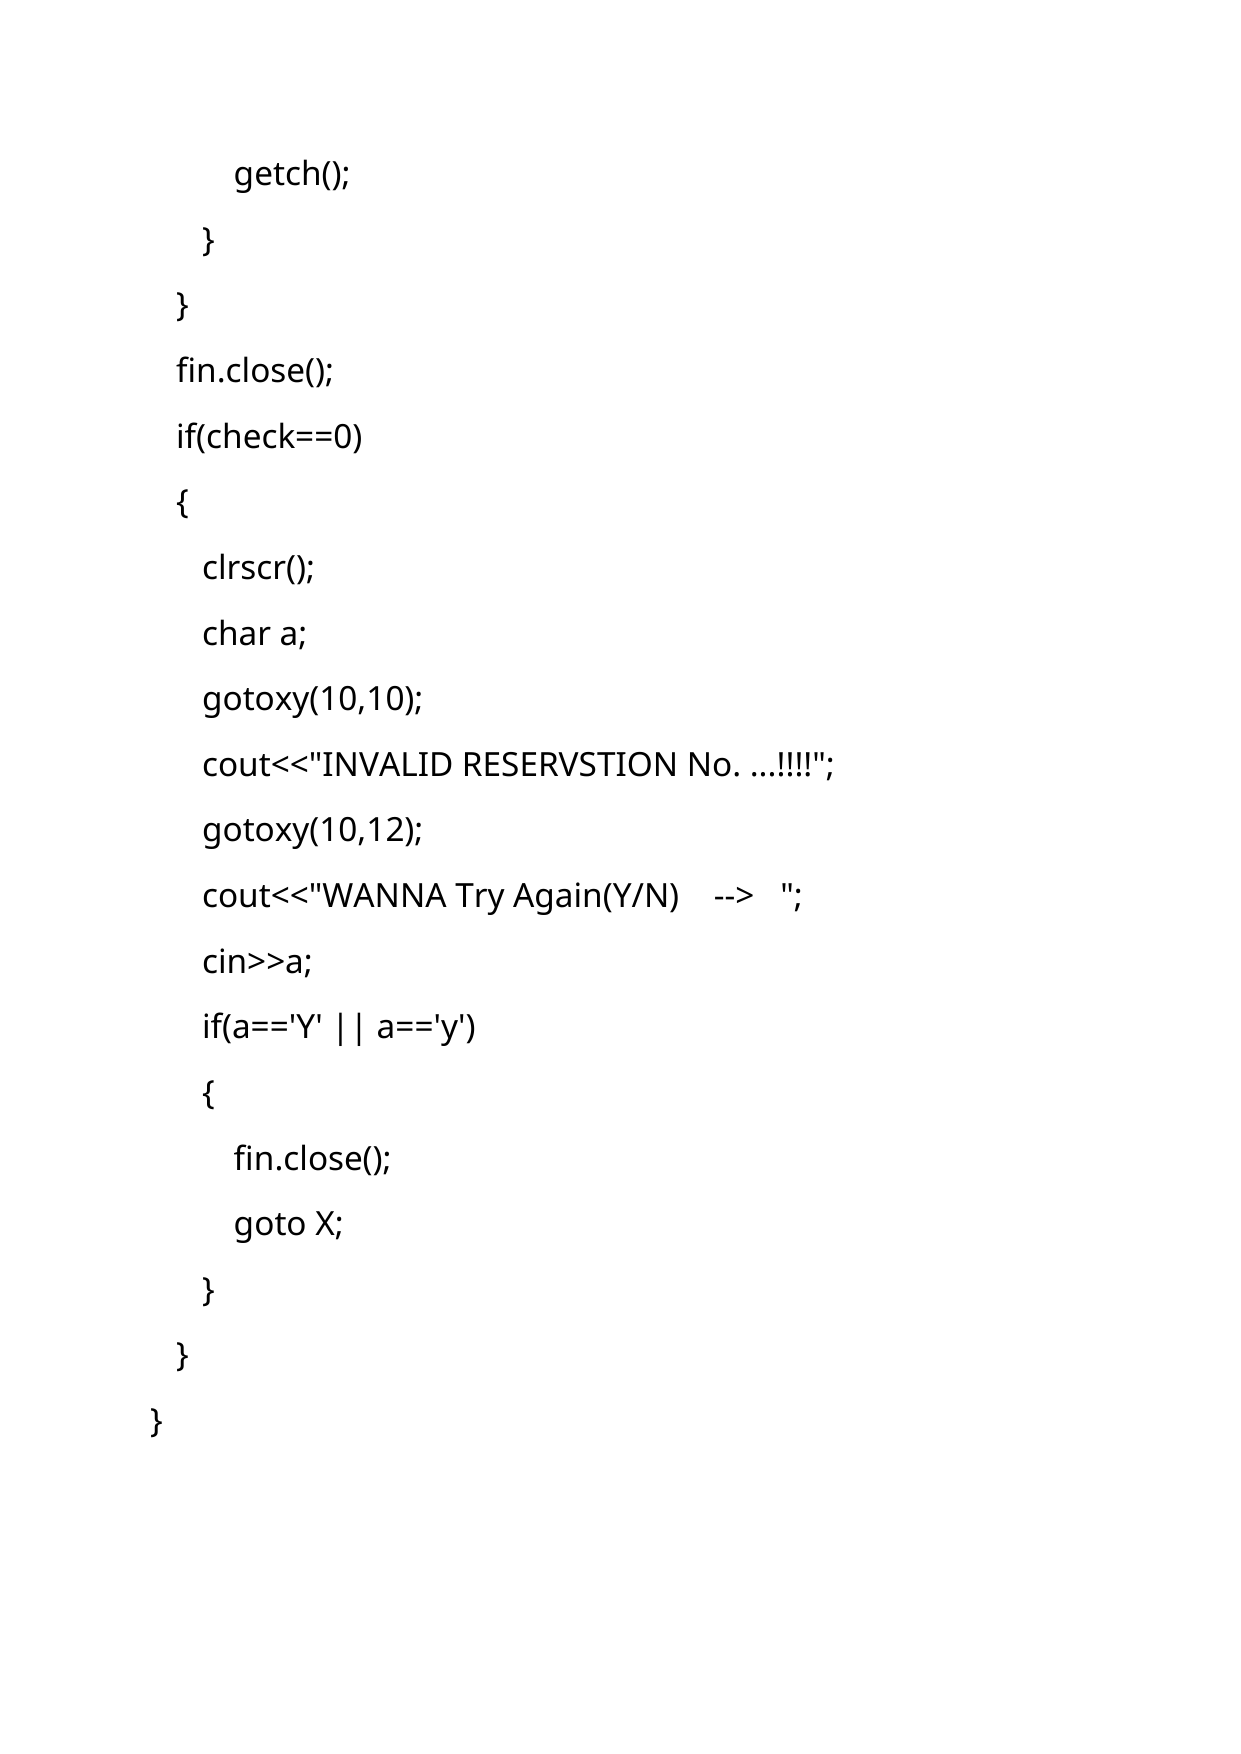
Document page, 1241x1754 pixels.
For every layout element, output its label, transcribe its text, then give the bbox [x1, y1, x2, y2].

text if(a=='Y' || a=='y') [150, 1003, 1090, 1048]
text } [150, 1397, 1090, 1442]
text cout<<"INVALID RESERVSTION No. ...!!!!"; [150, 741, 1090, 786]
text { [150, 478, 1090, 523]
text gotoxy(10,10); [150, 675, 1090, 720]
text getch(); [150, 150, 1090, 195]
text fin.close(); [150, 1134, 1090, 1180]
text gotoxy(10,12); [150, 806, 1090, 852]
text if(check==0) [150, 412, 1090, 458]
text cout<<"WANNA Try Again(Y/N) --> "; [150, 872, 1090, 917]
text clrscr(); [150, 544, 1090, 589]
text } [150, 1266, 1090, 1311]
text } [150, 216, 1090, 261]
text goto X; [150, 1200, 1090, 1245]
text { [150, 1069, 1090, 1114]
text } [150, 281, 1090, 327]
text char a; [150, 609, 1090, 655]
text fin.close(); [150, 347, 1090, 392]
text cin>>a; [150, 937, 1090, 983]
text } [150, 1331, 1090, 1377]
